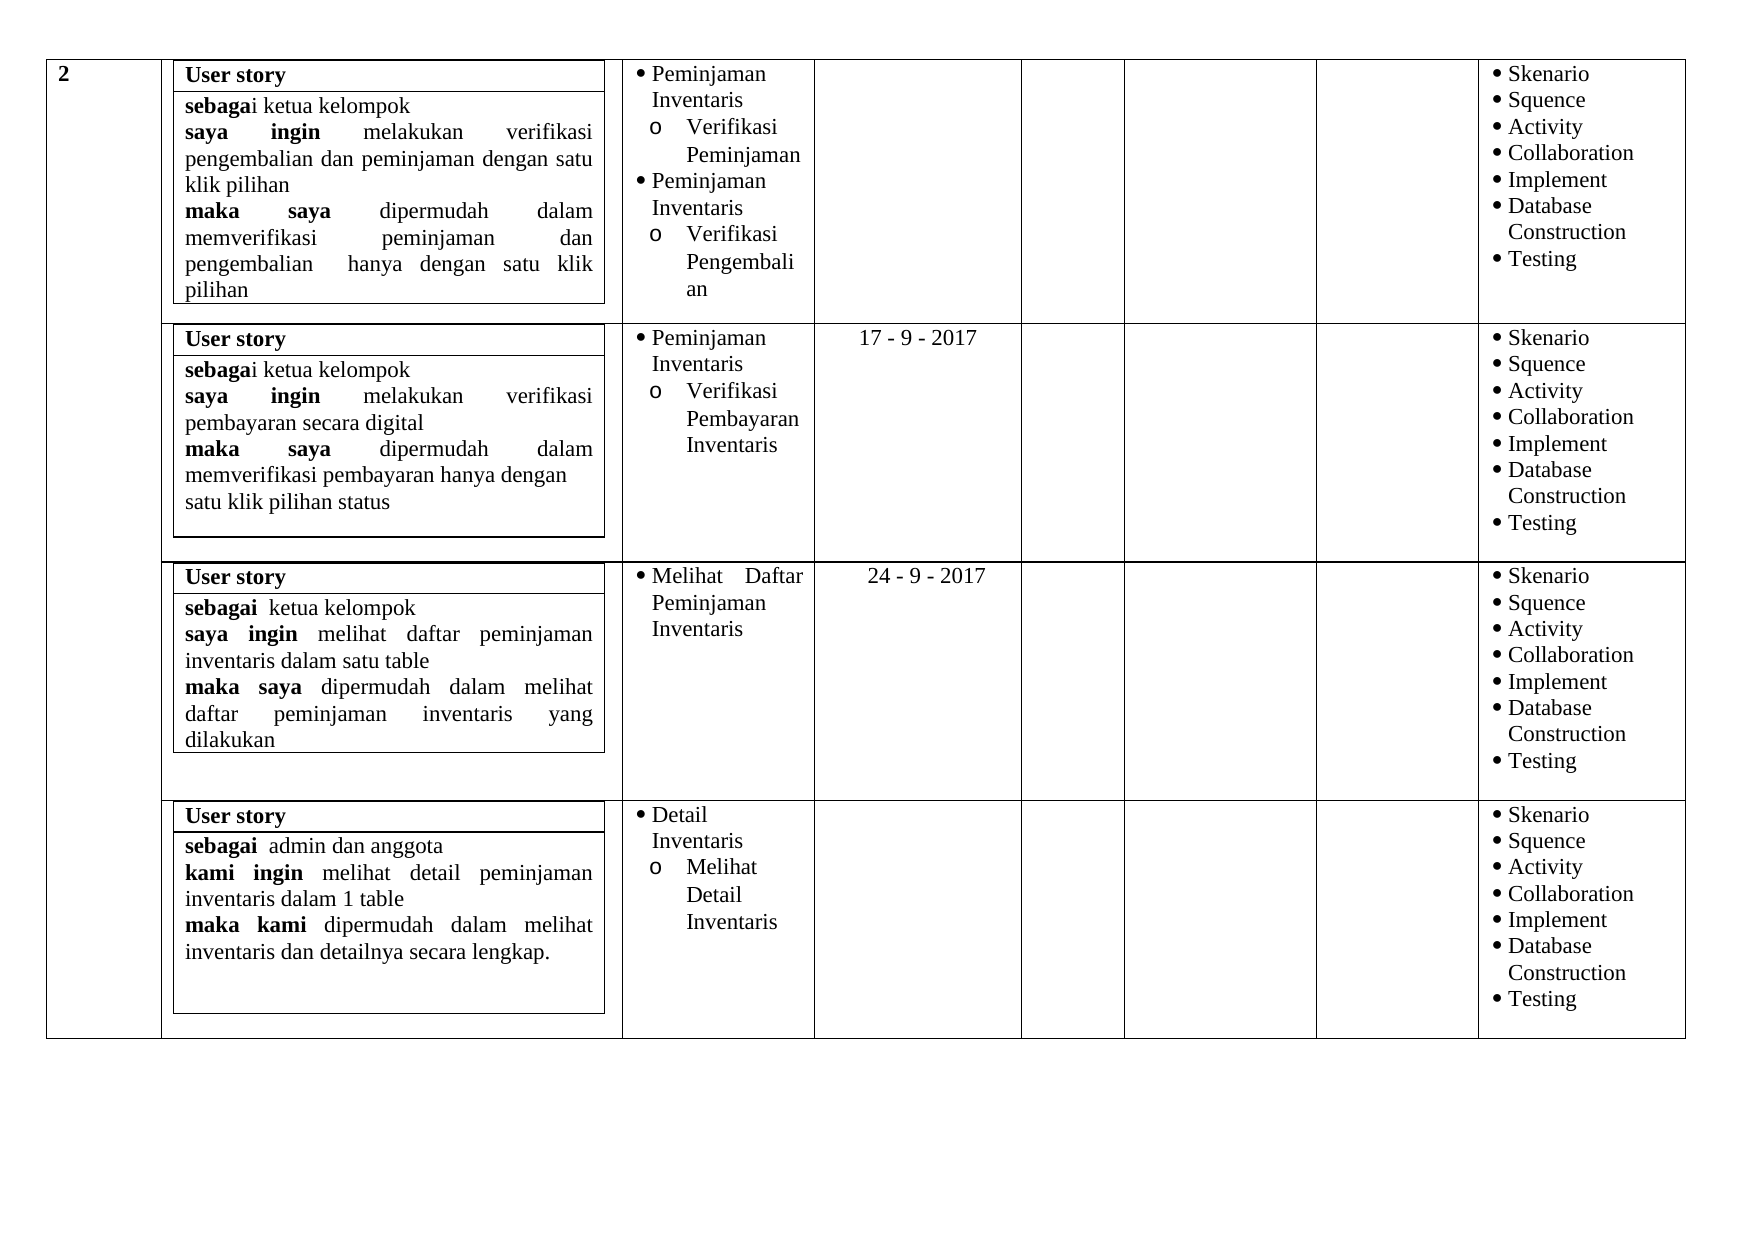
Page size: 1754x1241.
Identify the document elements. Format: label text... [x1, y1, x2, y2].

table_cell Peminjaman Inventaris Verifikasi Pembayaran Inventaris [623, 324, 814, 561]
table_cell [1317, 801, 1478, 1038]
table_cell Peminjaman Inventaris Verifikasi Peminjaman Peminjaman Inventaris Verifikasi Pengembalian [623, 60, 814, 323]
table_cell [1022, 563, 1124, 799]
table_cell Skenario Squence Activity Collaboration Implement Database Construction Testing [1479, 563, 1685, 799]
table_cell Skenario Squence Activity Collaboration Implement Database Construction Testing [1479, 324, 1685, 561]
table_cell [1022, 60, 1124, 323]
table_cell [1125, 324, 1316, 561]
table_cell [1125, 60, 1316, 323]
table_cell [815, 801, 1021, 1038]
table_cell [162, 60, 622, 323]
table_cell [1125, 563, 1316, 799]
table_cell [1317, 563, 1478, 799]
table_cell Melihat Daftar Peminjaman Inventaris [623, 563, 814, 799]
table_cell [1125, 801, 1316, 1038]
table_cell [1317, 324, 1478, 561]
table_cell Detail Inventaris Melihat Detail Inventaris [623, 801, 814, 1038]
table_cell [1022, 324, 1124, 561]
table_cell 2 [47, 60, 161, 1038]
table_cell [162, 324, 622, 561]
table_cell [162, 563, 622, 799]
table_cell [815, 60, 1021, 323]
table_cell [1479, 801, 1685, 1038]
table_cell [1317, 60, 1478, 323]
table_cell [1022, 801, 1124, 1038]
table_cell [162, 801, 622, 1038]
table_cell 17 - 9 - 2017 [815, 324, 1021, 561]
table_cell 24 - 9 - 2017 [815, 563, 1021, 799]
table_cell Skenario Squence Activity Collaboration Implement Database Construction Testing [1479, 60, 1685, 323]
